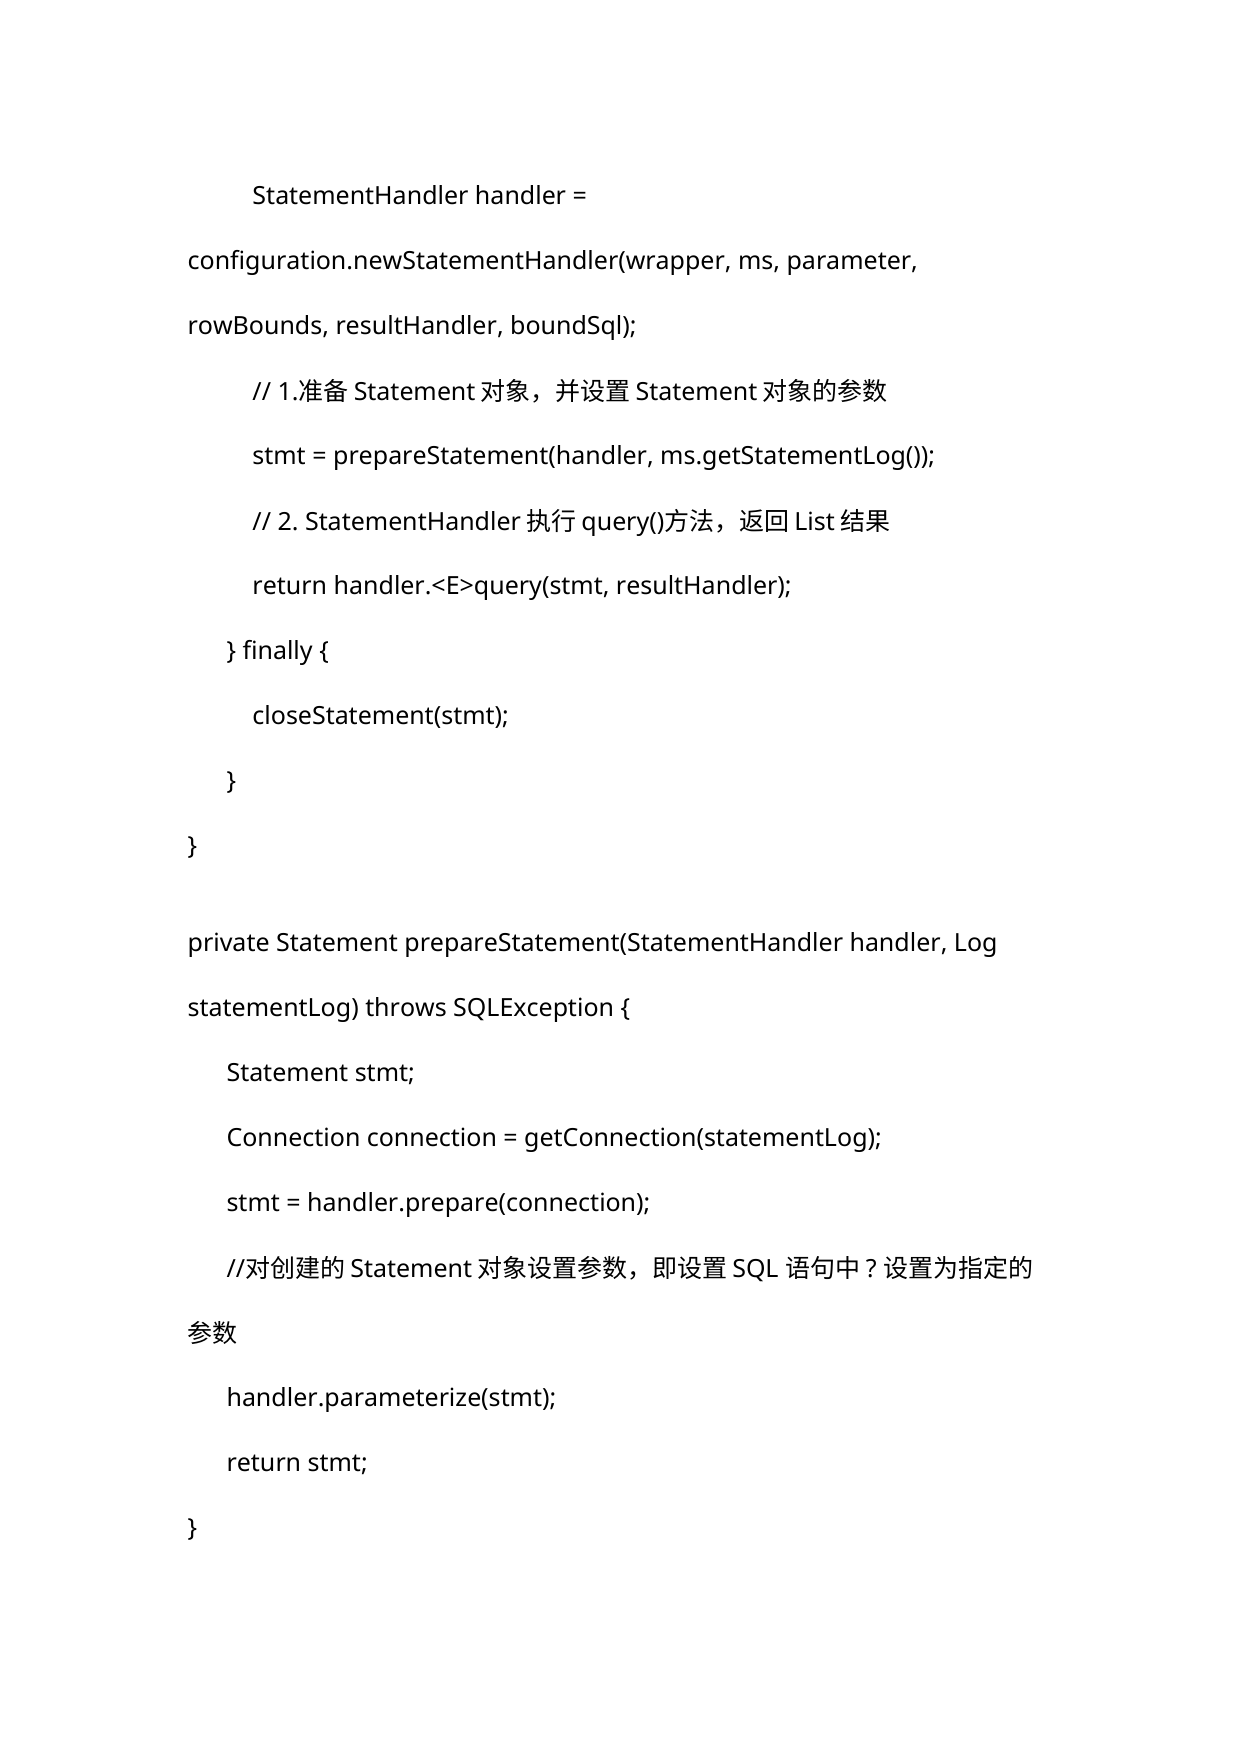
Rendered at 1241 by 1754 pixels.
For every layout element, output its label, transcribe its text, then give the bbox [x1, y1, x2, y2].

text } finally { [187, 617, 1053, 682]
text return stmt; [187, 1429, 1053, 1494]
text } [187, 812, 1053, 877]
text } [187, 1494, 1053, 1559]
text Connection connection = getConnection(statementLog); [187, 1104, 1053, 1169]
text } [187, 747, 1053, 812]
text closeStatement(stmt); [187, 682, 1053, 747]
text StatementHandler handler = configuration.newStatementHandler(wrapper, ms, parameter, rowBounds, resultHandler, boundSql); [187, 162, 1053, 357]
text //对创建的Statement对象设置参数，即设置SQL 语句中 ? 设置为指定的参数 [187, 1234, 1053, 1364]
text Statement stmt; [187, 1039, 1053, 1104]
text handler.parameterize(stmt); [187, 1364, 1053, 1429]
text stmt = handler.prepare(connection); [187, 1169, 1053, 1234]
text private Statement prepareStatement(StatementHandler handler, Log statementLog) throws SQLException { [187, 909, 1053, 1039]
text // 1.准备Statement对象，并设置Statement对象的参数 [187, 357, 1053, 422]
text return handler.<E>query(stmt, resultHandler); [187, 552, 1053, 617]
text // 2. StatementHandler执行query()方法，返回List结果 [187, 487, 1053, 552]
text stmt = prepareStatement(handler, ms.getStatementLog()); [187, 422, 1053, 487]
